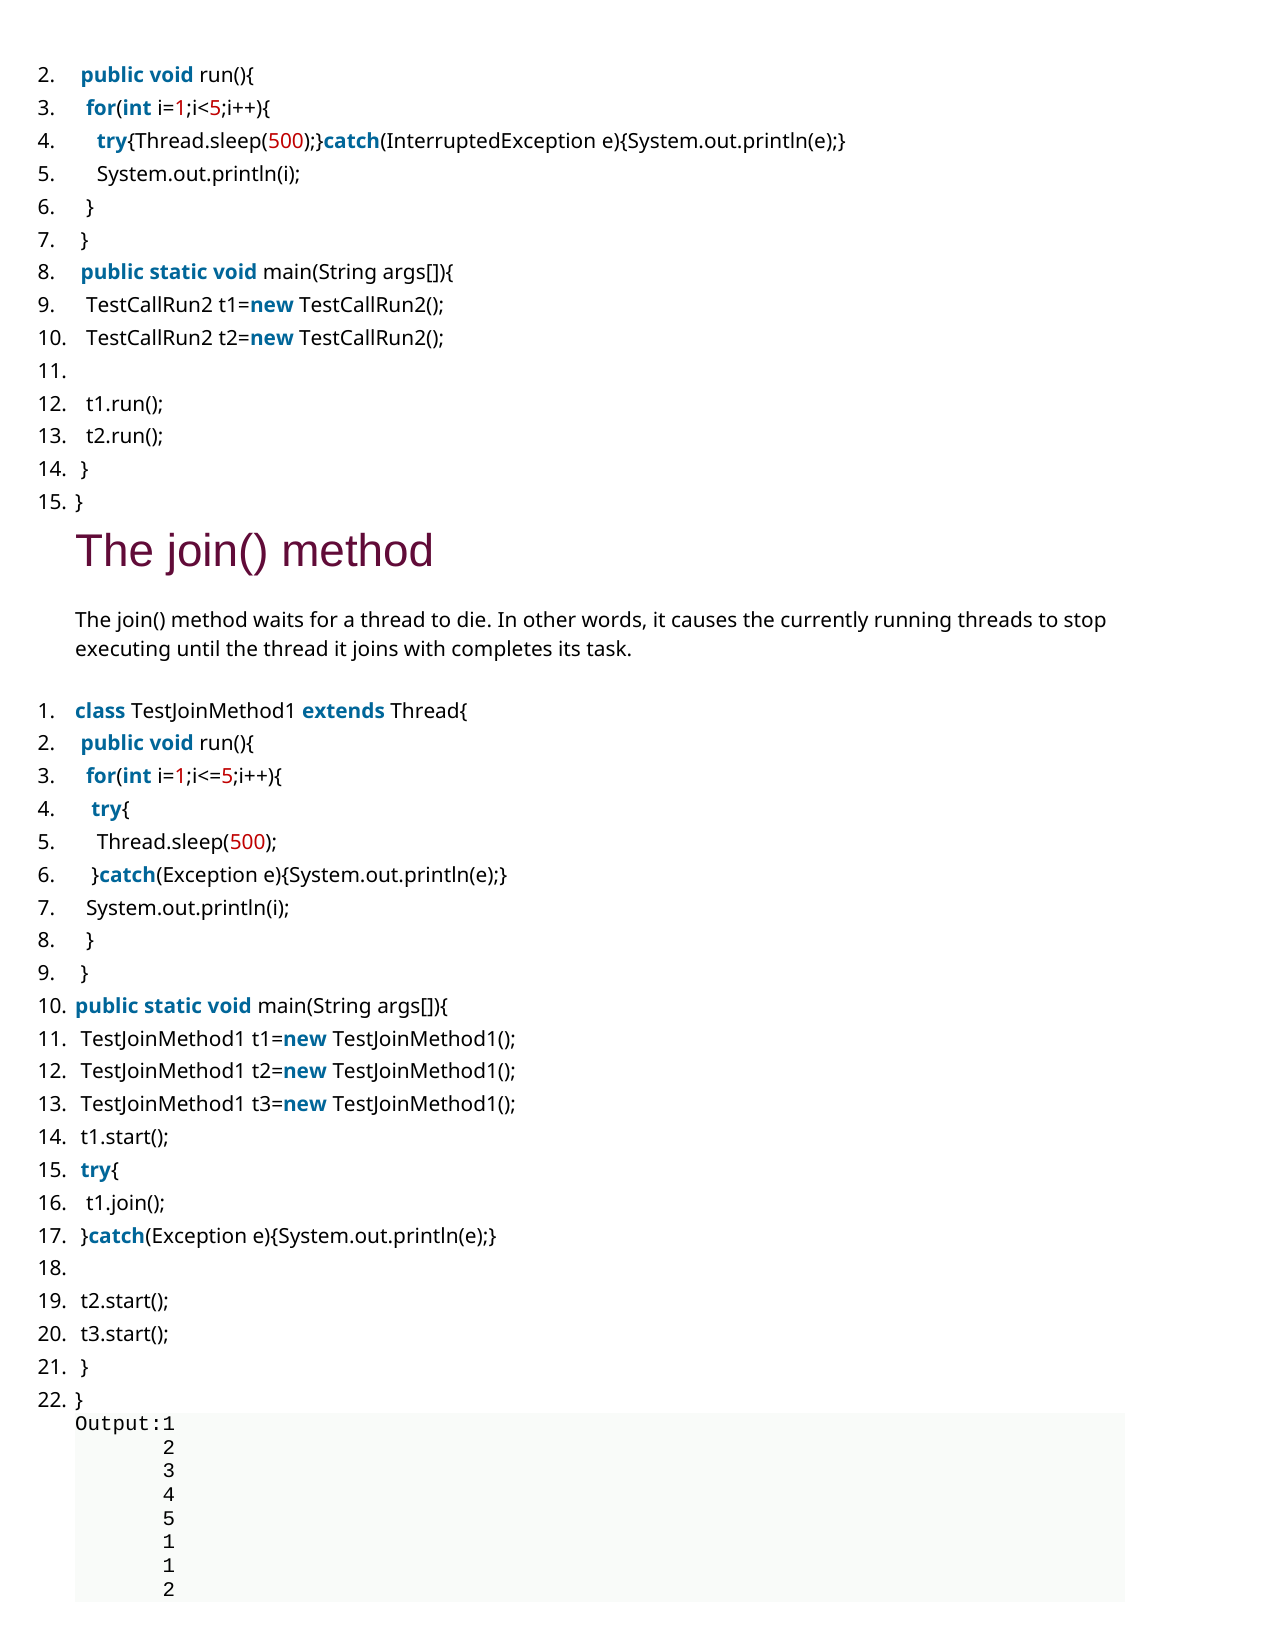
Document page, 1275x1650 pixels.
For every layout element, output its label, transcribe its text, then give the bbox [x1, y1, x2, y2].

list class TestJoinMethod1 extends Thread{ [37, 691, 1125, 724]
list } [37, 1348, 1125, 1380]
text Output:1 [75, 1413, 1125, 1437]
list try{ [37, 790, 1125, 823]
text The join() method waits for a thread to die. In other words, it causes the currently running threads to stop executing until the thread it joins with completes its task. [75, 605, 1125, 662]
list TestJoinMethod1 t2=new TestJoinMethod1(); [37, 1052, 1125, 1085]
list public void run(){ [37, 724, 1125, 757]
text 3 [75, 1461, 1125, 1484]
text 5 [75, 1508, 1125, 1531]
list t3.start(); [37, 1315, 1125, 1348]
list try{ [37, 1151, 1125, 1183]
list }catch(Exception e){System.out.println(e);} [37, 855, 1125, 888]
list public static void main(String args[]){ [37, 987, 1125, 1019]
list TestJoinMethod1 t3=new TestJoinMethod1(); [37, 1085, 1125, 1118]
list }catch(Exception e){System.out.println(e);} [37, 1216, 1125, 1249]
list } [37, 921, 1125, 954]
list try{Thread.sleep(500);}catch(InterruptedException e){System.out.println(e);} [37, 122, 1125, 155]
text 2 [75, 1579, 1125, 1602]
list for(int i=1;i<5;i++){ [37, 89, 1125, 122]
list t2.run(); [37, 417, 1125, 450]
list } [37, 483, 1125, 516]
list } [37, 954, 1125, 987]
list for(int i=1;i<=5;i++){ [37, 757, 1125, 790]
list } [37, 450, 1125, 483]
list public static void main(String args[]){ [37, 253, 1125, 286]
list System.out.println(i); [37, 155, 1125, 187]
text 1 [75, 1555, 1125, 1579]
list t1.run(); [37, 384, 1125, 417]
subtitle The join() method [75, 523, 1125, 576]
list TestJoinMethod1 t1=new TestJoinMethod1(); [37, 1019, 1125, 1052]
list TestCallRun2 t1=new TestCallRun2(); [37, 286, 1125, 319]
list public void run(){ [37, 56, 1125, 89]
list } [37, 187, 1125, 220]
list } [37, 1380, 1125, 1413]
list t2.start(); [37, 1282, 1125, 1315]
text 2 [75, 1437, 1125, 1461]
list TestCallRun2 t2=new TestCallRun2(); [37, 319, 1125, 352]
list t1.start(); [37, 1118, 1125, 1151]
list System.out.println(i); [37, 888, 1125, 921]
list Thread.sleep(500); [37, 823, 1125, 855]
text 1 [75, 1531, 1125, 1555]
list } [37, 220, 1125, 253]
text 4 [75, 1484, 1125, 1508]
list t1.join(); [37, 1183, 1125, 1216]
